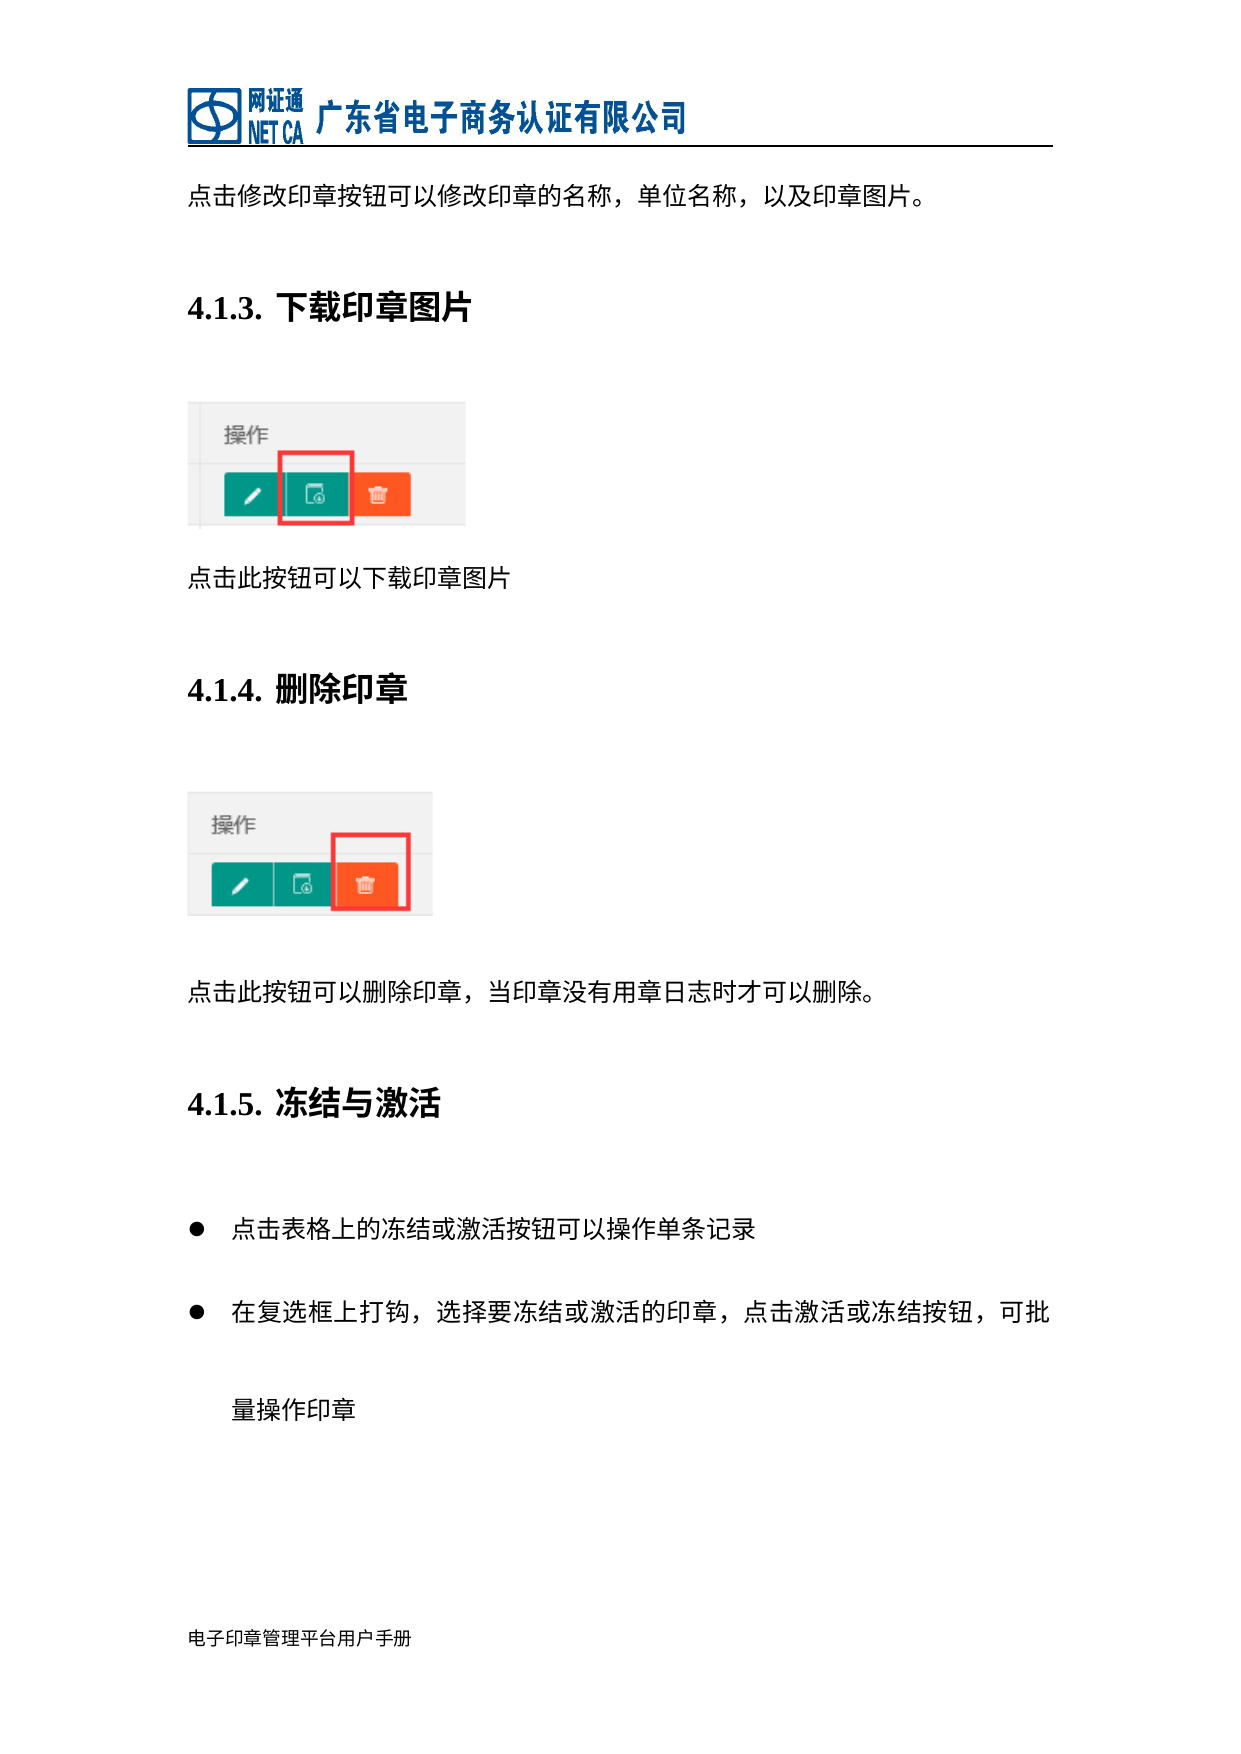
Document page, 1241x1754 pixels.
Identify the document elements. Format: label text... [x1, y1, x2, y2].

text 点击此按钮可以下载印章图片 [187, 544, 1053, 609]
subtitle 冻结与激活 [187, 1068, 1053, 1133]
picture [187, 88, 685, 144]
list 在复选框上打钩，选择要冻结或激活的印章，点击激活或冻结按钮，可批量操作印章 [187, 1278, 1053, 1441]
subtitle 删除印章 [187, 654, 1053, 719]
list 点击表格上的冻结或激活按钮可以操作单条记录 [187, 1195, 1053, 1260]
picture [187, 781, 433, 916]
subtitle 下载印章图片 [187, 272, 1053, 337]
picture [187, 399, 466, 529]
text 点击修改印章按钮可以修改印章的名称，单位名称，以及印章图片。 [187, 162, 1053, 227]
text 点击此按钮可以删除印章，当印章没有用章日志时才可以删除。 [187, 958, 1053, 1023]
